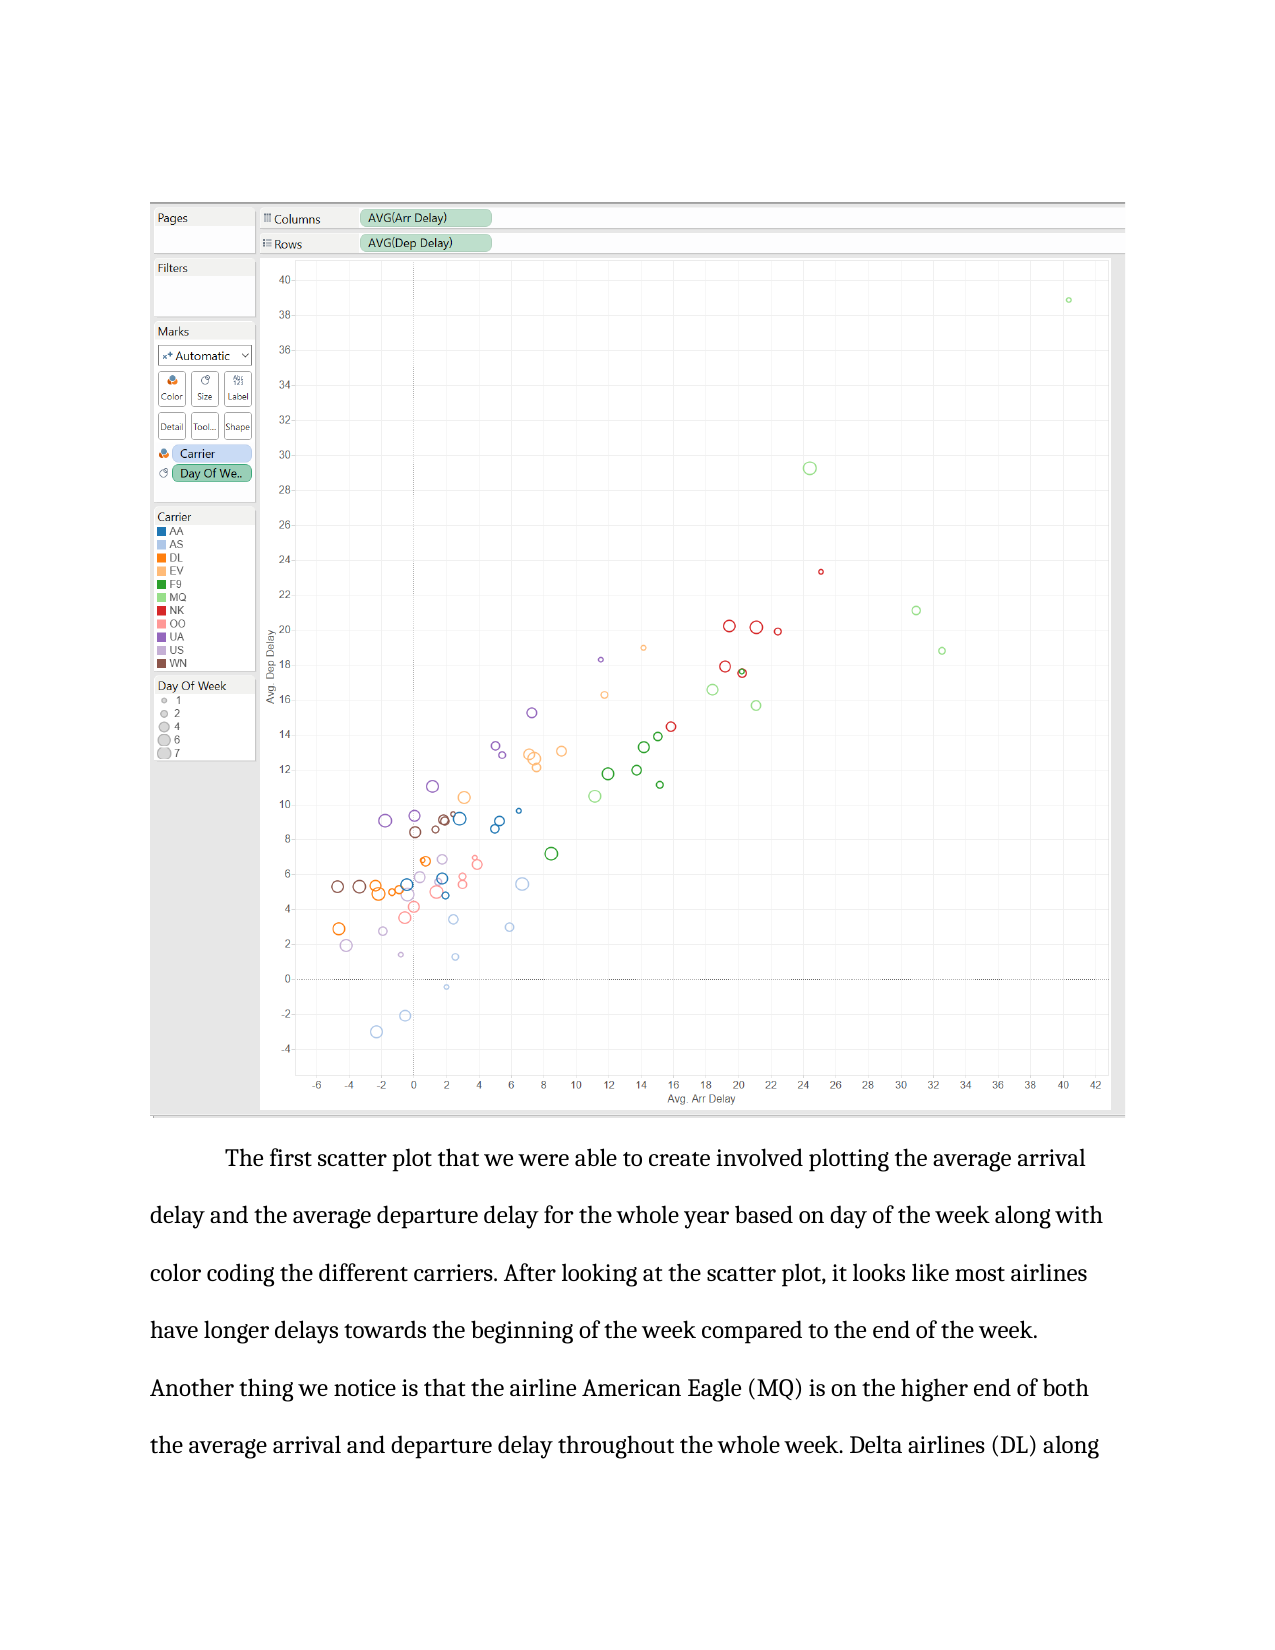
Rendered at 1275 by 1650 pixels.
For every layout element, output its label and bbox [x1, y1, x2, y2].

text [150, 1144, 1125, 1460]
picture [150, 202, 1125, 1118]
